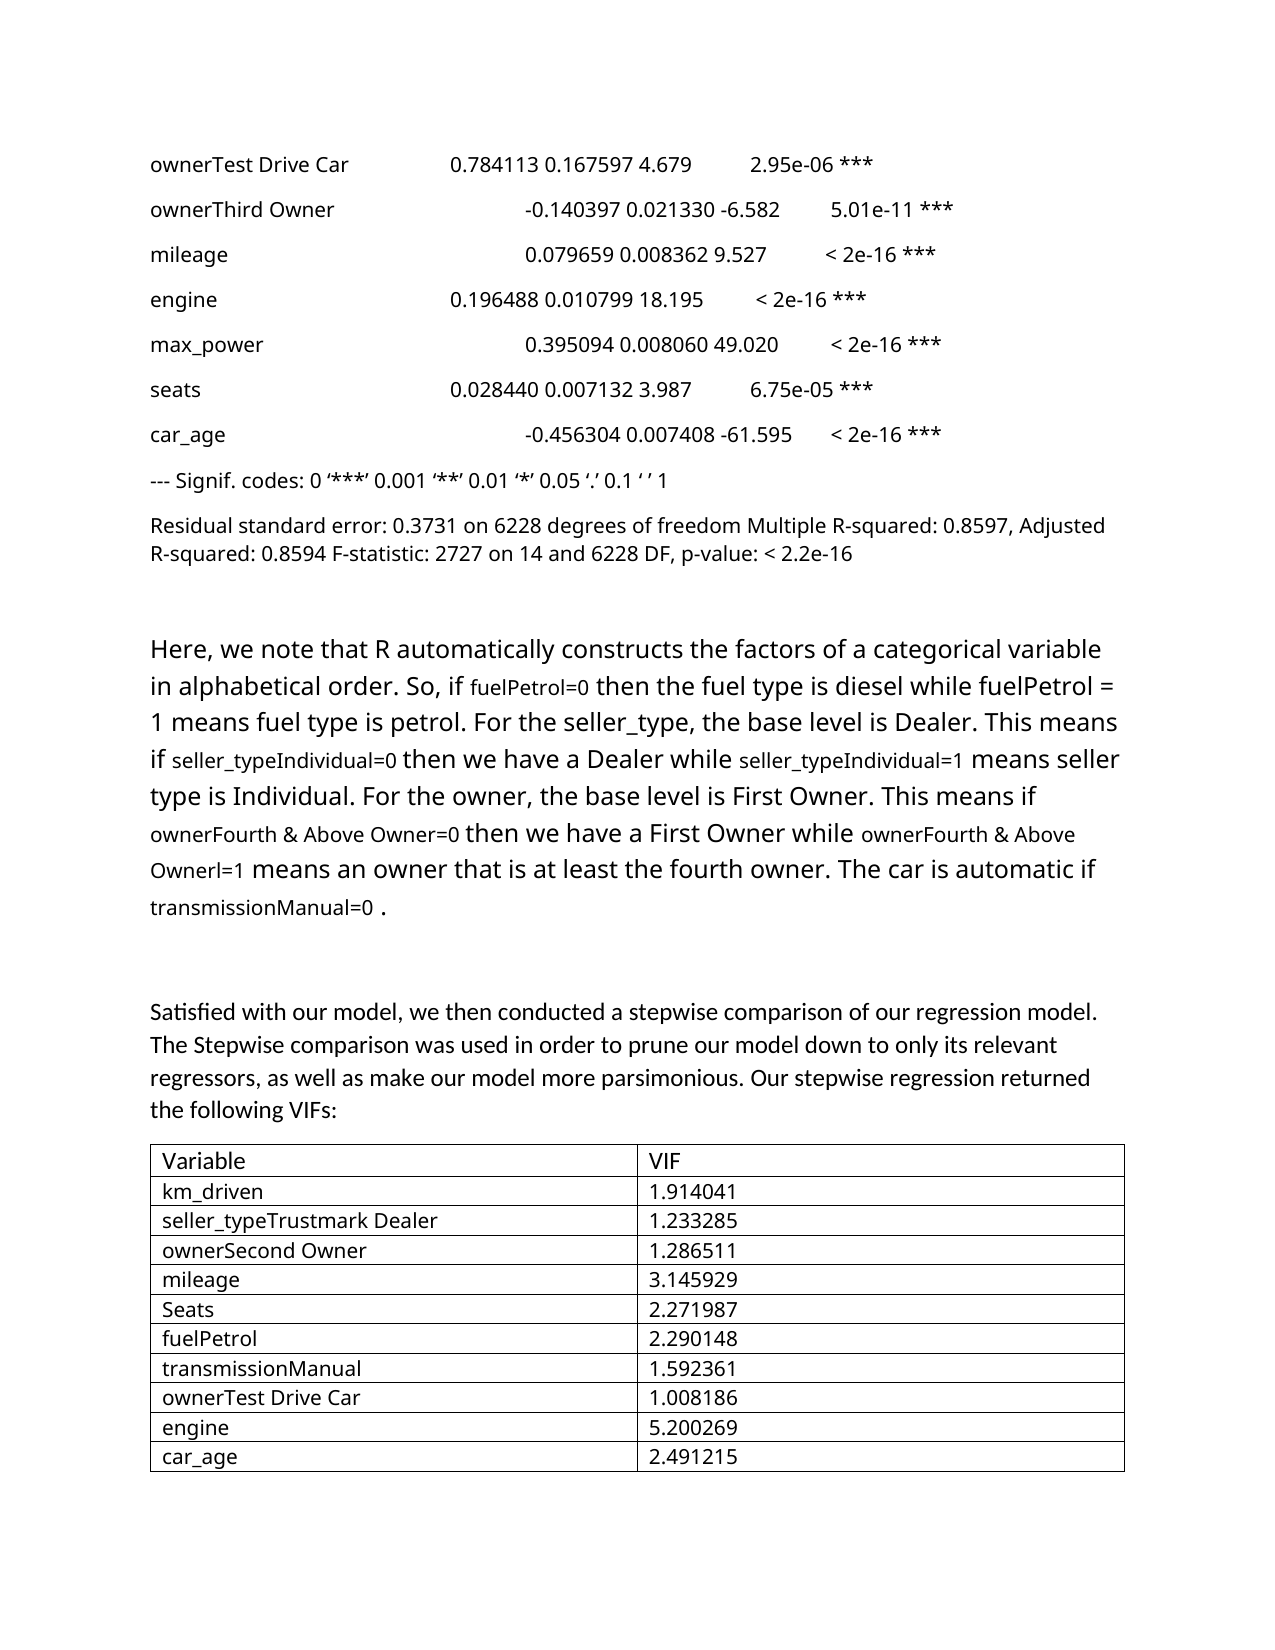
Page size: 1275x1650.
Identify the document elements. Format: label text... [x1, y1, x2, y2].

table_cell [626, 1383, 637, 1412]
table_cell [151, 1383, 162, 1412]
text mileage 0.079659 0.008362 9.527 < 2e-16 *** [150, 240, 1125, 269]
table_header Variable [151, 1145, 637, 1176]
text car_age -0.456304 0.007408 -61.595 < 2e-16 *** [150, 421, 1125, 449]
text seats 0.028440 0.007132 3.987 6.75e-05 *** [150, 376, 1125, 404]
table_header VIF [638, 1145, 1124, 1176]
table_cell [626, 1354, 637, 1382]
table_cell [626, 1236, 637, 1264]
text ownerTest Drive Car 0.784113 0.167597 4.679 2.95e-06 *** [150, 150, 1125, 178]
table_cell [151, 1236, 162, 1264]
text --- Signif. codes: 0 ‘***’ 0.001 ‘**’ 0.01 ‘*’ 0.05 ‘.’ 0.1 ‘ ’ 1 [150, 466, 1125, 494]
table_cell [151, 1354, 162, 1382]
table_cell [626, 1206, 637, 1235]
text Satisfied with our model, we then conducted a stepwise comparison of our regression model. The Stepwise comparison was used in order to prune our model down to only its relevant regressors, as well as make our model more parsimonious. Our stepwise regression returned the following VIFs: [150, 996, 1125, 1125]
text max_power 0.395094 0.008060 49.020 < 2e-16 *** [150, 330, 1125, 359]
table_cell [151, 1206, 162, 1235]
text Here, we note that R automatically constructs the factors of a categorical variable in alphabetical order. So, if fuelPetrol=0 then the fuel type is diesel while fuelPetrol = 1 means fuel type is petrol. For the seller_type, the base level is Dealer. This means if seller_typeIndividual=0 then we have a Dealer while seller_typeIndividual=1 means seller type is Individual. For the owner, the base level is First Owner. This means if ownerFourth & Above Owner=0 then we have a First Owner while ownerFourth & Above Ownerl=1 means an owner that is at least the fourth owner. The car is automatic if transmissionManual=0 . [150, 632, 1125, 923]
text ownerThird Owner -0.140397 0.021330 -6.582 5.01e-11 *** [150, 195, 1125, 223]
text engine 0.196488 0.010799 18.195 < 2e-16 *** [150, 285, 1125, 314]
text Residual standard error: 0.3731 on 6228 degrees of freedom Multiple R-squared: 0.8597, Adjusted R-squared: 0.8594 F-statistic: 2727 on 14 and 6228 DF, p-value: < 2.2e-16 [150, 511, 1125, 568]
